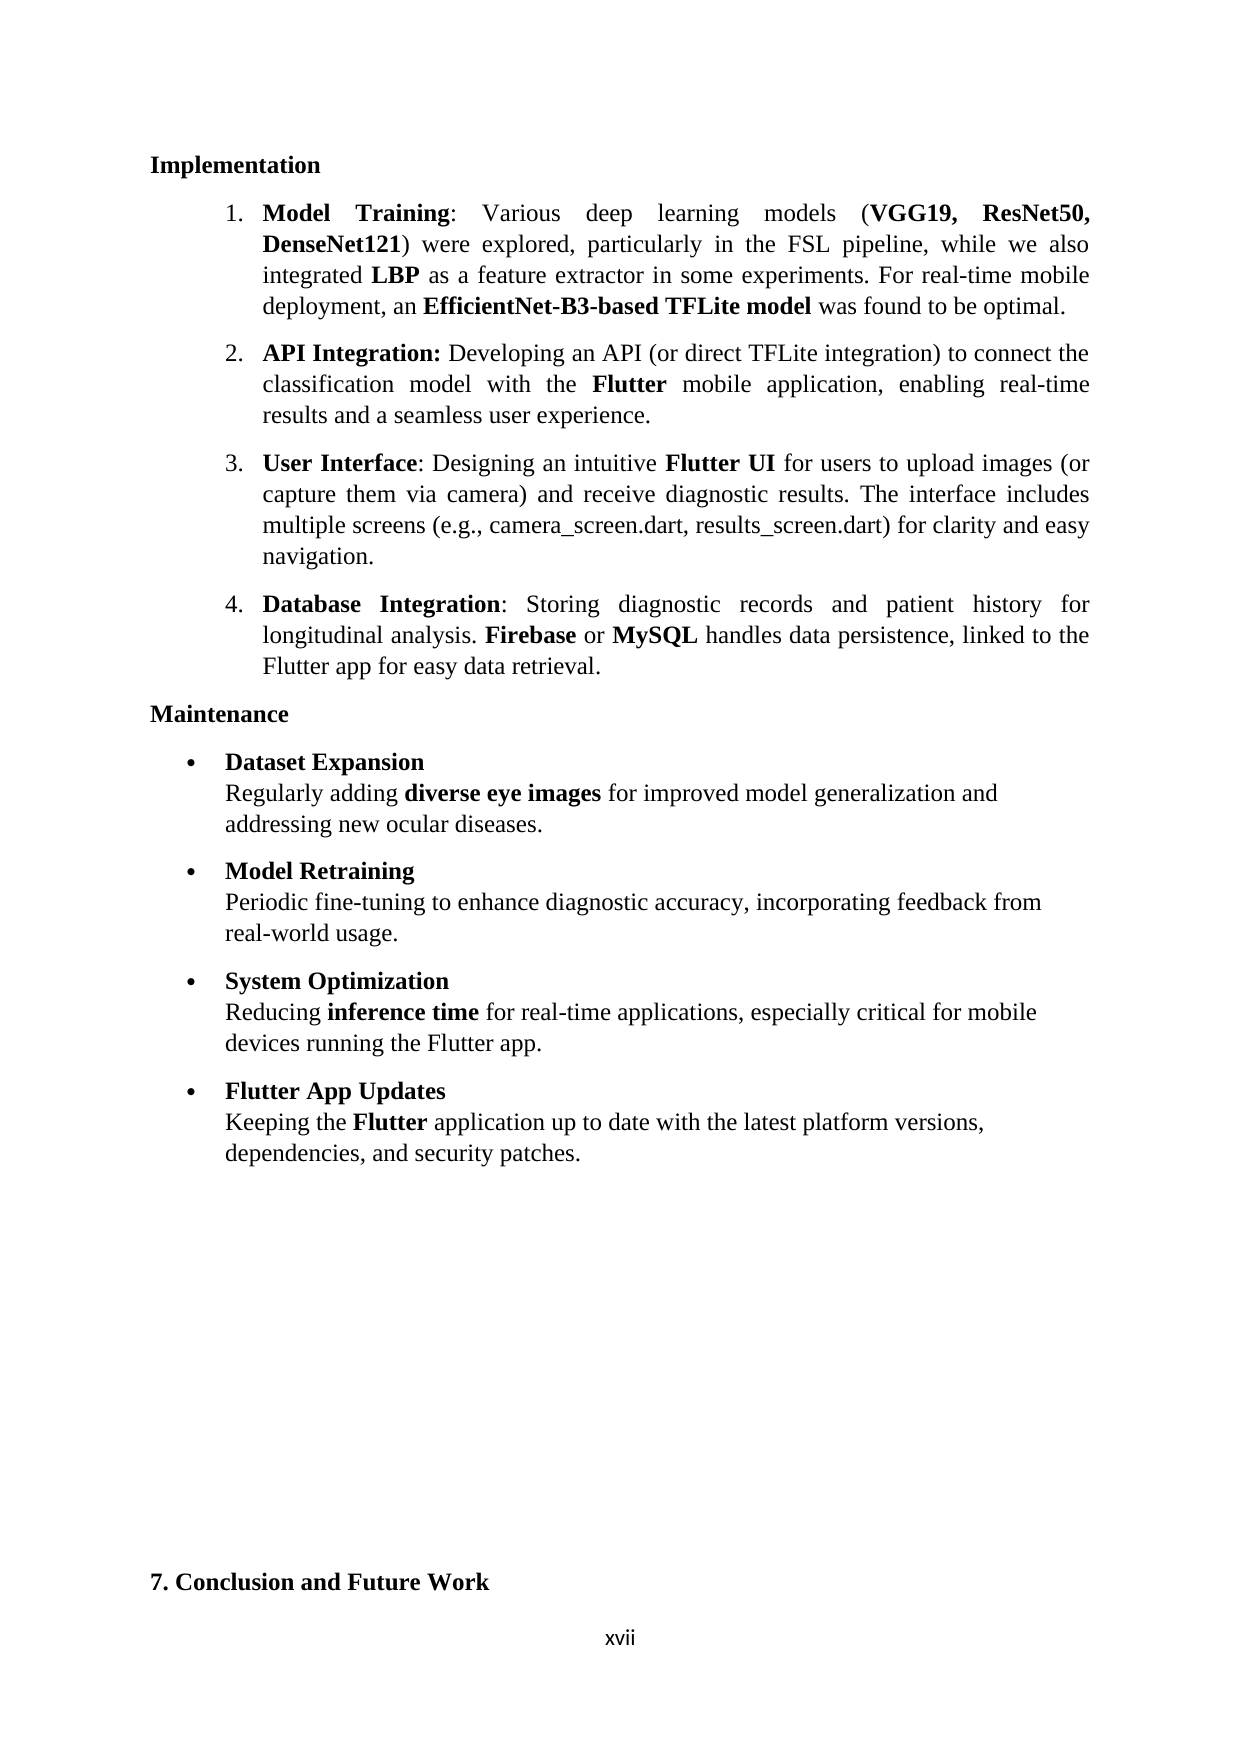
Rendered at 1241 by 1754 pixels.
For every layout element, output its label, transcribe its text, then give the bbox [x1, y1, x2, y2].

list Model Training: Various deep learning models (VGG19, ResNet50, DenseNet121) were explored, particularly in the FSL pipeline, while we also integrated LBP as a feature extractor in some experiments. For real-time mobile deployment, an EfficientNet-B3-based TFLite model was found to be optimal. [225, 198, 1090, 319]
list Flutter App Updates Keeping the Flutter application up to date with the latest platform versions, dependencies, and security patches. [187, 1076, 1090, 1167]
text 7. Conclusion and Future Work [150, 1567, 1090, 1596]
list API Integration: Developing an API (or direct TFLite integration) to connect the classification model with the Flutter mobile application, enabling real-time results and a seamless user experience. [225, 338, 1090, 429]
list System Optimization Reducing inference time for real-time applications, especially critical for mobile devices running the Flutter app. [187, 966, 1090, 1057]
text Maintenance [150, 699, 1090, 728]
list User Interface: Designing an intuitive Flutter UI for users to upload images (or capture them via camera) and receive diagnostic results. The interface includes multiple screens (e.g., camera_screen.dart, results_screen.dart) for clarity and easy navigation. [225, 448, 1090, 570]
list Database Integration: Storing diagnostic records and patient history for longitudinal analysis. Firebase or MySQL handles data persistence, linked to the Flutter app for easy data retrieval. [225, 589, 1090, 680]
list Dataset Expansion Regularly adding diverse eye images for improved model generalization and addressing new ocular diseases. [187, 747, 1090, 837]
list Model Retraining Periodic fine-tuning to enhance diagnostic accuracy, incorporating feedback from real-world usage. [187, 856, 1090, 947]
text Implementation [150, 150, 1090, 179]
